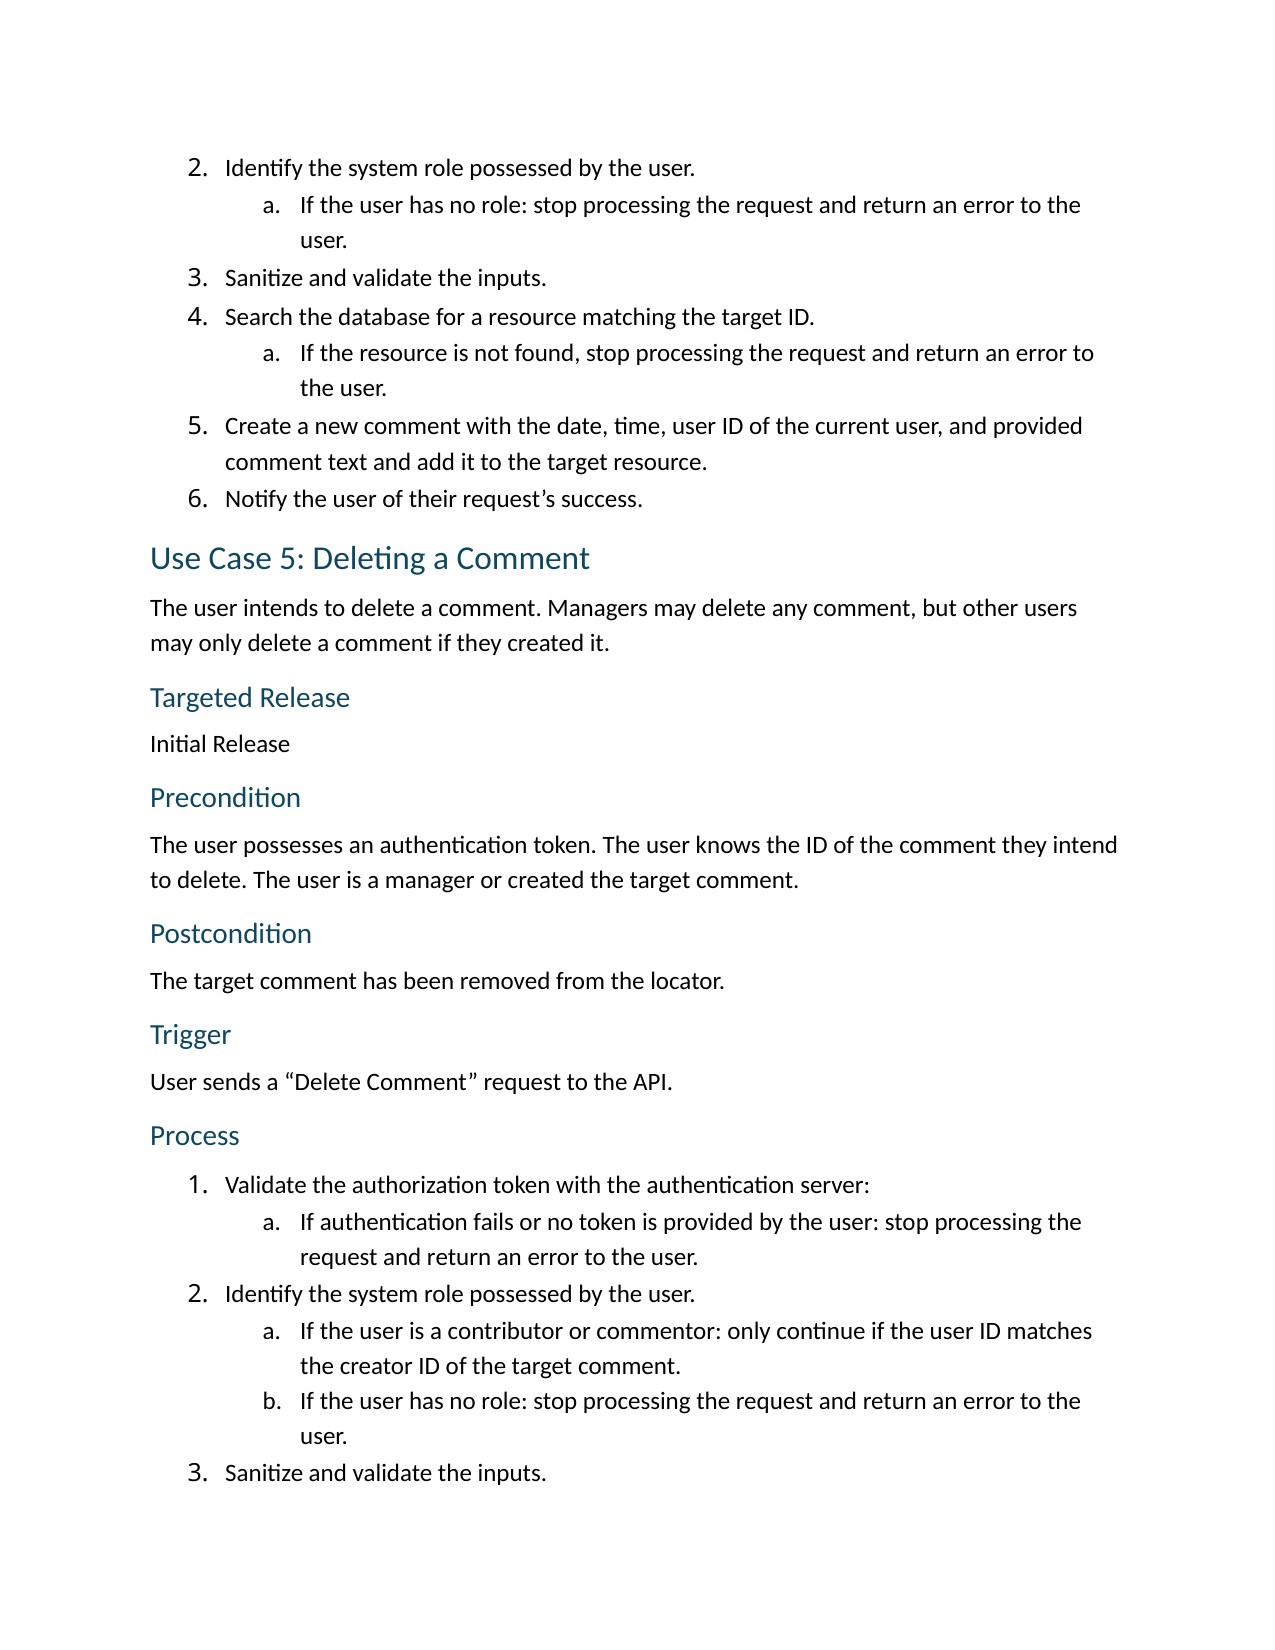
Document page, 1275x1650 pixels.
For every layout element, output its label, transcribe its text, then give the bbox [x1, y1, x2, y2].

list Sanitize and validate the inputs. [187, 1455, 1125, 1489]
list If authentication fails or no token is provided by the user: stop processing the request and return an error to the user. [262, 1206, 1125, 1271]
subtitle Use Case 5: Deleting a Comment [150, 537, 1125, 578]
list Sanitize and validate the inputs. [187, 259, 1125, 293]
subtitle Trigger [150, 1016, 1125, 1052]
list Create a new comment with the date, time, user ID of the current user, and provided comment text and add it to the target resource. [187, 407, 1125, 477]
text The user possesses an authentication token. The user knows the ID of the comment they intend to delete. The user is a manager or created the target comment. [150, 829, 1125, 894]
list If the user is a contributor or commentor: only continue if the user ID matches the creator ID of the target comment. [262, 1315, 1125, 1381]
subtitle Process [150, 1117, 1125, 1153]
list Identify the system role possessed by the user. [187, 1276, 1125, 1310]
list If the user has no role: stop processing the request and return an error to the user. [262, 189, 1125, 255]
list Search the database for a resource matching the target ID. [187, 298, 1125, 332]
list Validate the authorization token with the authentication server: [187, 1167, 1125, 1201]
subtitle Targeted Release [150, 679, 1125, 714]
subtitle Precondition [150, 779, 1125, 815]
subtitle Postcondition [150, 916, 1125, 951]
text The user intends to delete a comment. Managers may delete any comment, but other users may only delete a comment if they created it. [150, 592, 1125, 657]
list Identify the system role possessed by the user. [187, 150, 1125, 184]
text The target comment has been removed from the locator. [150, 965, 1125, 995]
list If the user has no role: stop processing the request and return an error to the user. [262, 1385, 1125, 1451]
list Notify the user of their request’s success. [187, 481, 1125, 515]
list If the resource is not found, stop processing the request and return an error to the user. [262, 337, 1125, 403]
text User sends a “Delete Comment” request to the API. [150, 1066, 1125, 1096]
text Initial Release [150, 728, 1125, 758]
